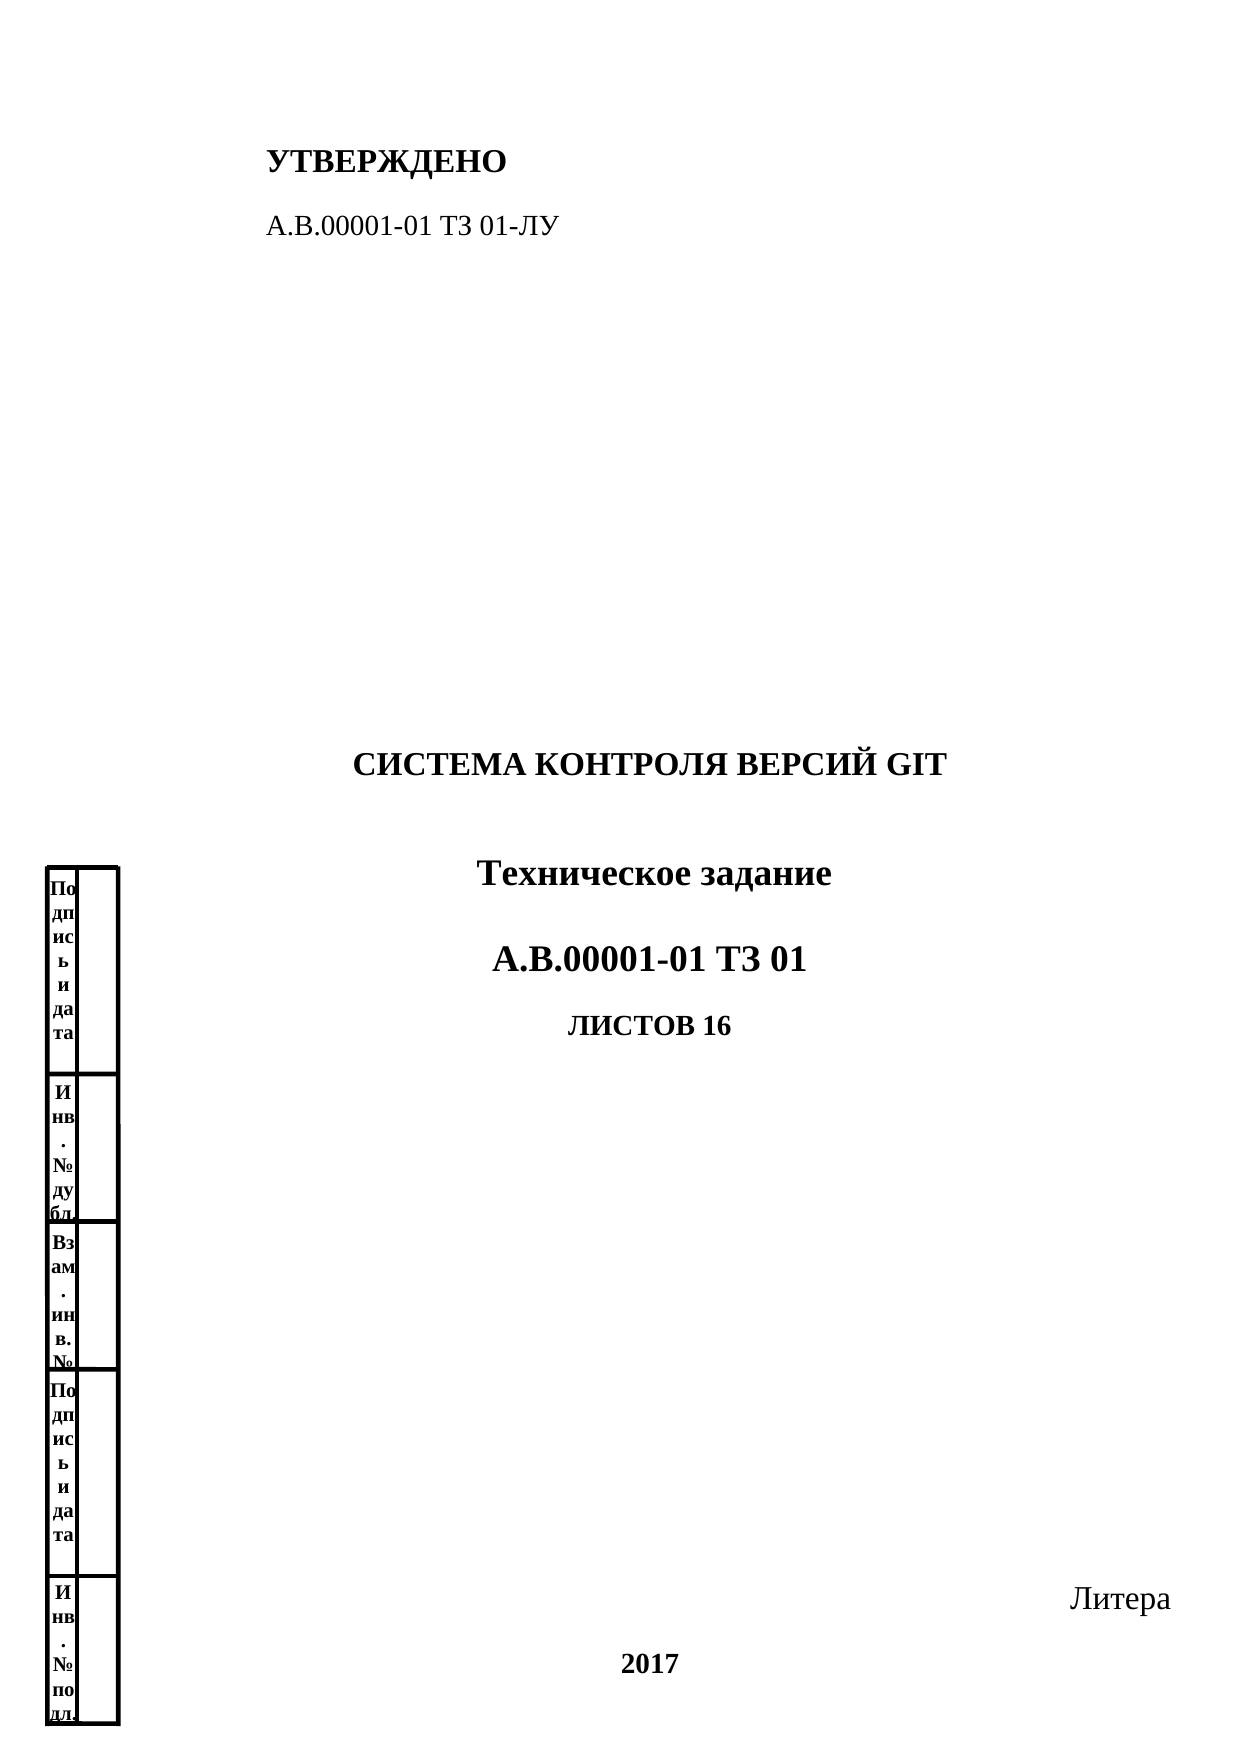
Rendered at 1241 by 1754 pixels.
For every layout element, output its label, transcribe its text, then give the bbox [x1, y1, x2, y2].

text Литера [1003, 1578, 1181, 1617]
text ЛИСТОВ 16 [118, 1008, 1181, 1042]
text А.В.00001-01 ТЗ 01 [118, 936, 1181, 979]
text А.В.00001-01 ТЗ 01-лу [118, 208, 1181, 242]
text система контроля версий git [118, 745, 1181, 783]
text Техническое задание [118, 850, 1181, 893]
text УТВЕРЖДЕНО [118, 141, 1181, 179]
